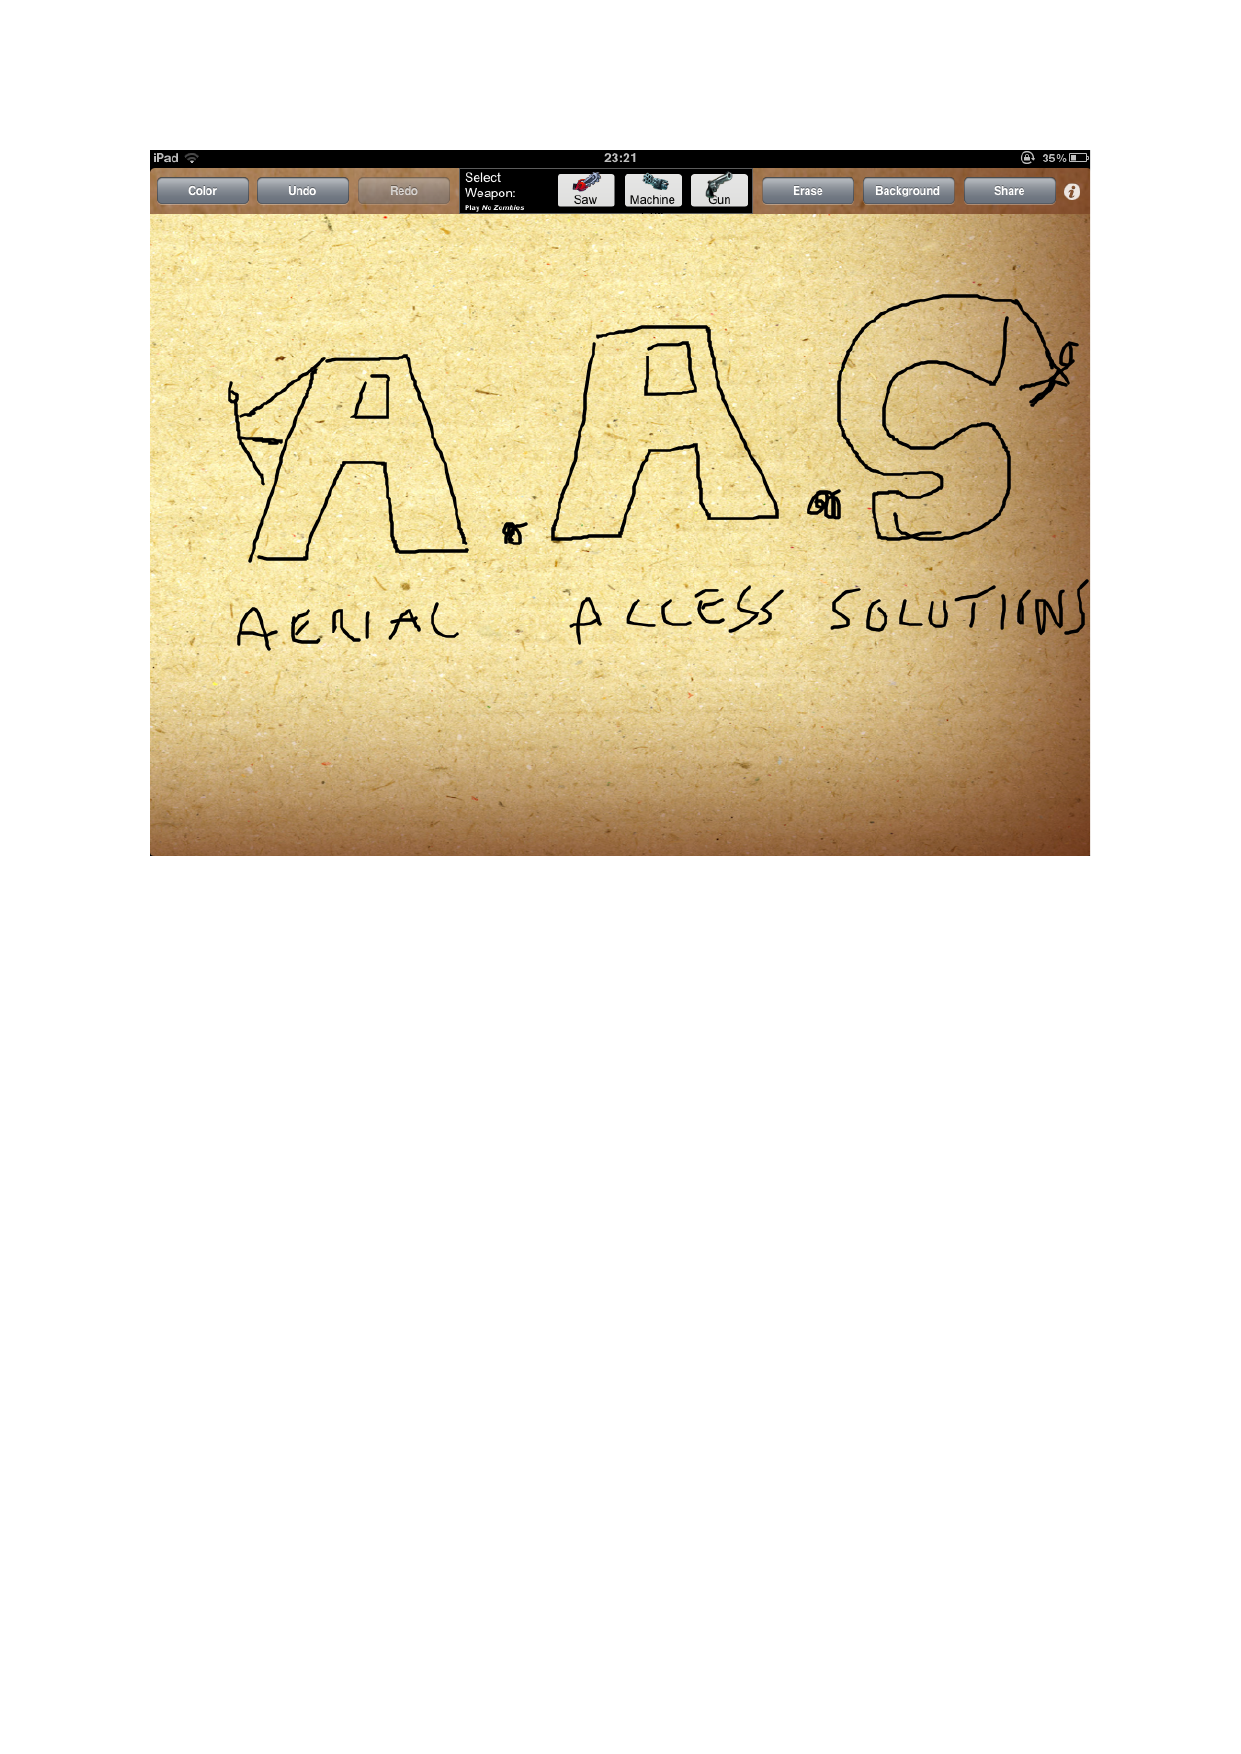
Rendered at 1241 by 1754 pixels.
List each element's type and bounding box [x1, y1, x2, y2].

picture [150, 150, 1091, 856]
